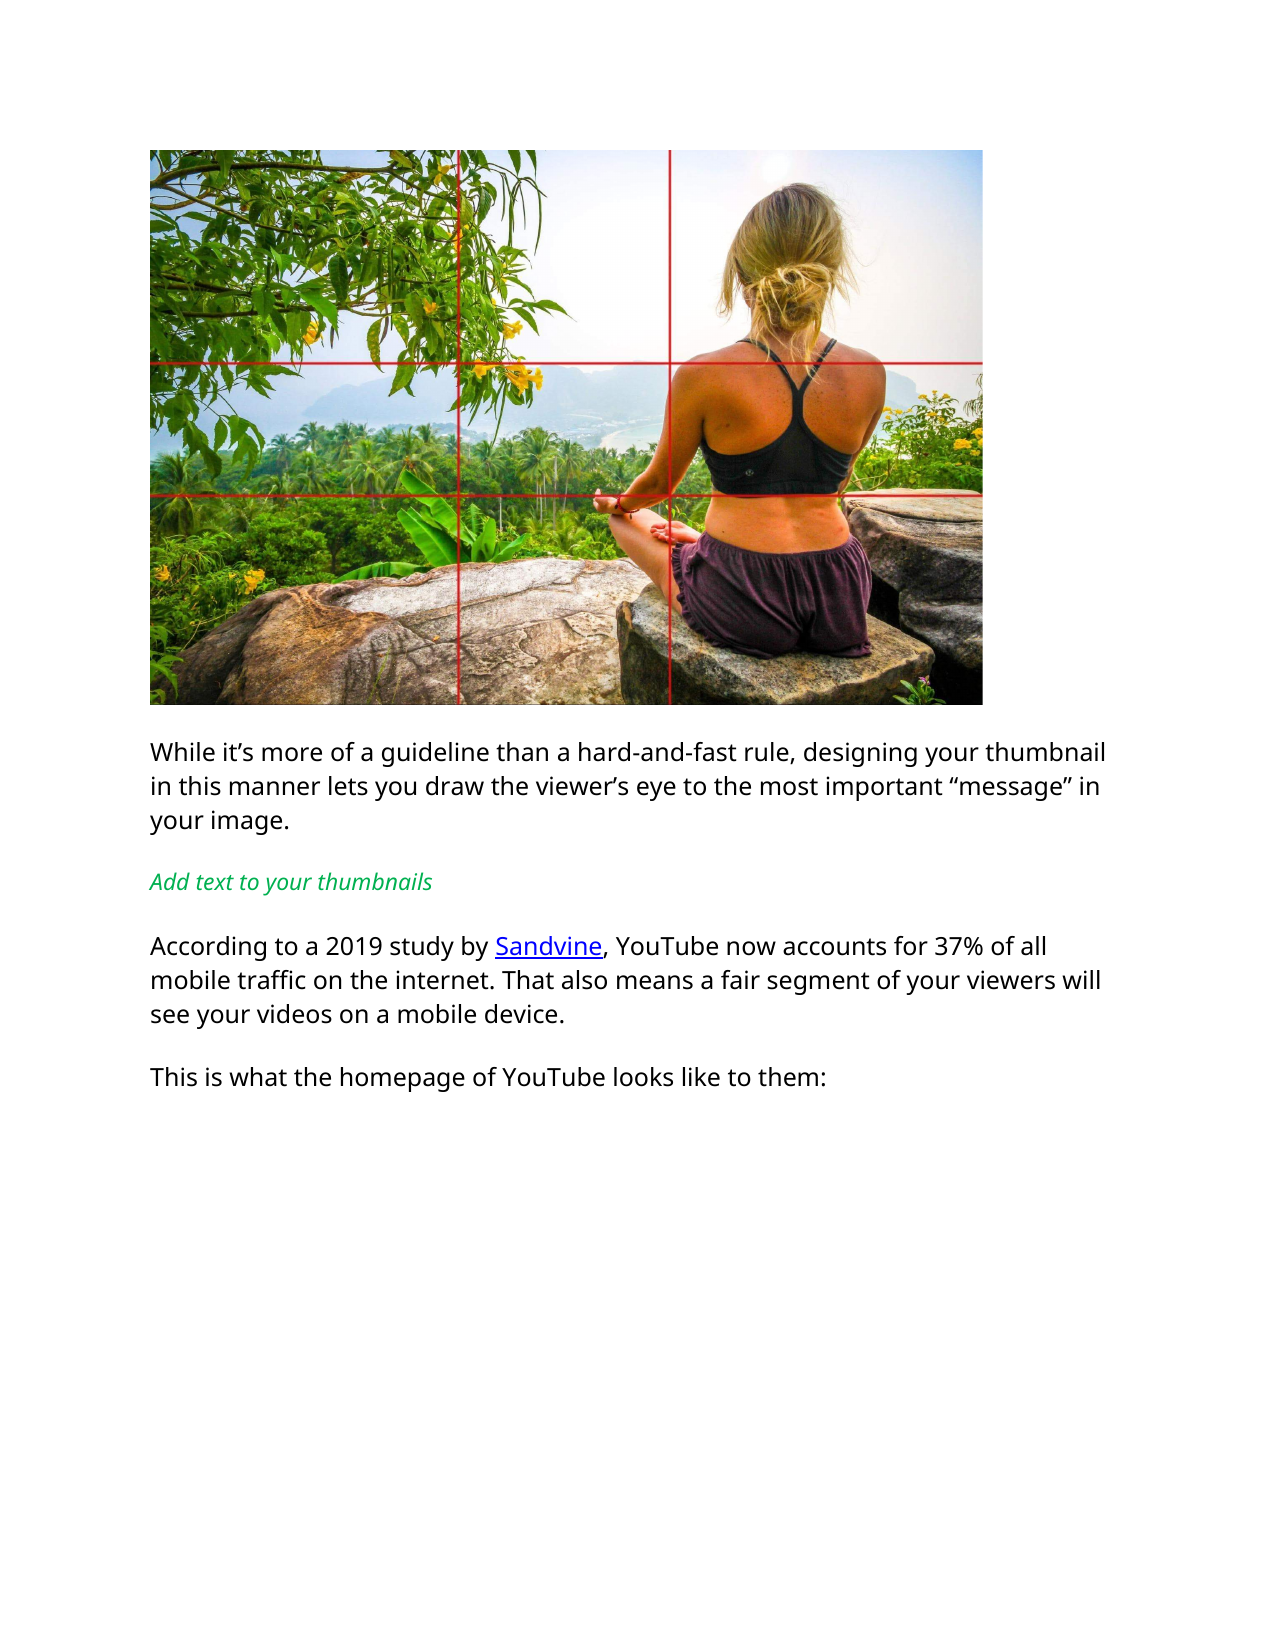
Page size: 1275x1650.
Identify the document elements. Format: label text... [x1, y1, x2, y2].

text This is what the homepage of YouTube looks like to them: [150, 1060, 1125, 1094]
text According to a 2019 study by Sandvine, YouTube now accounts for 37% of all mobile traffic on the internet. That also means a fair segment of your viewers will see your videos on a mobile device. [150, 928, 1125, 1031]
text While it’s more of a guideline than a hard-and-fast rule, designing your thumbnail in this manner lets you draw the viewer’s eye to the most important “message” in your image. [150, 734, 1125, 836]
subtitle Add text to your thumbnails [150, 866, 1125, 897]
picture [150, 150, 983, 705]
